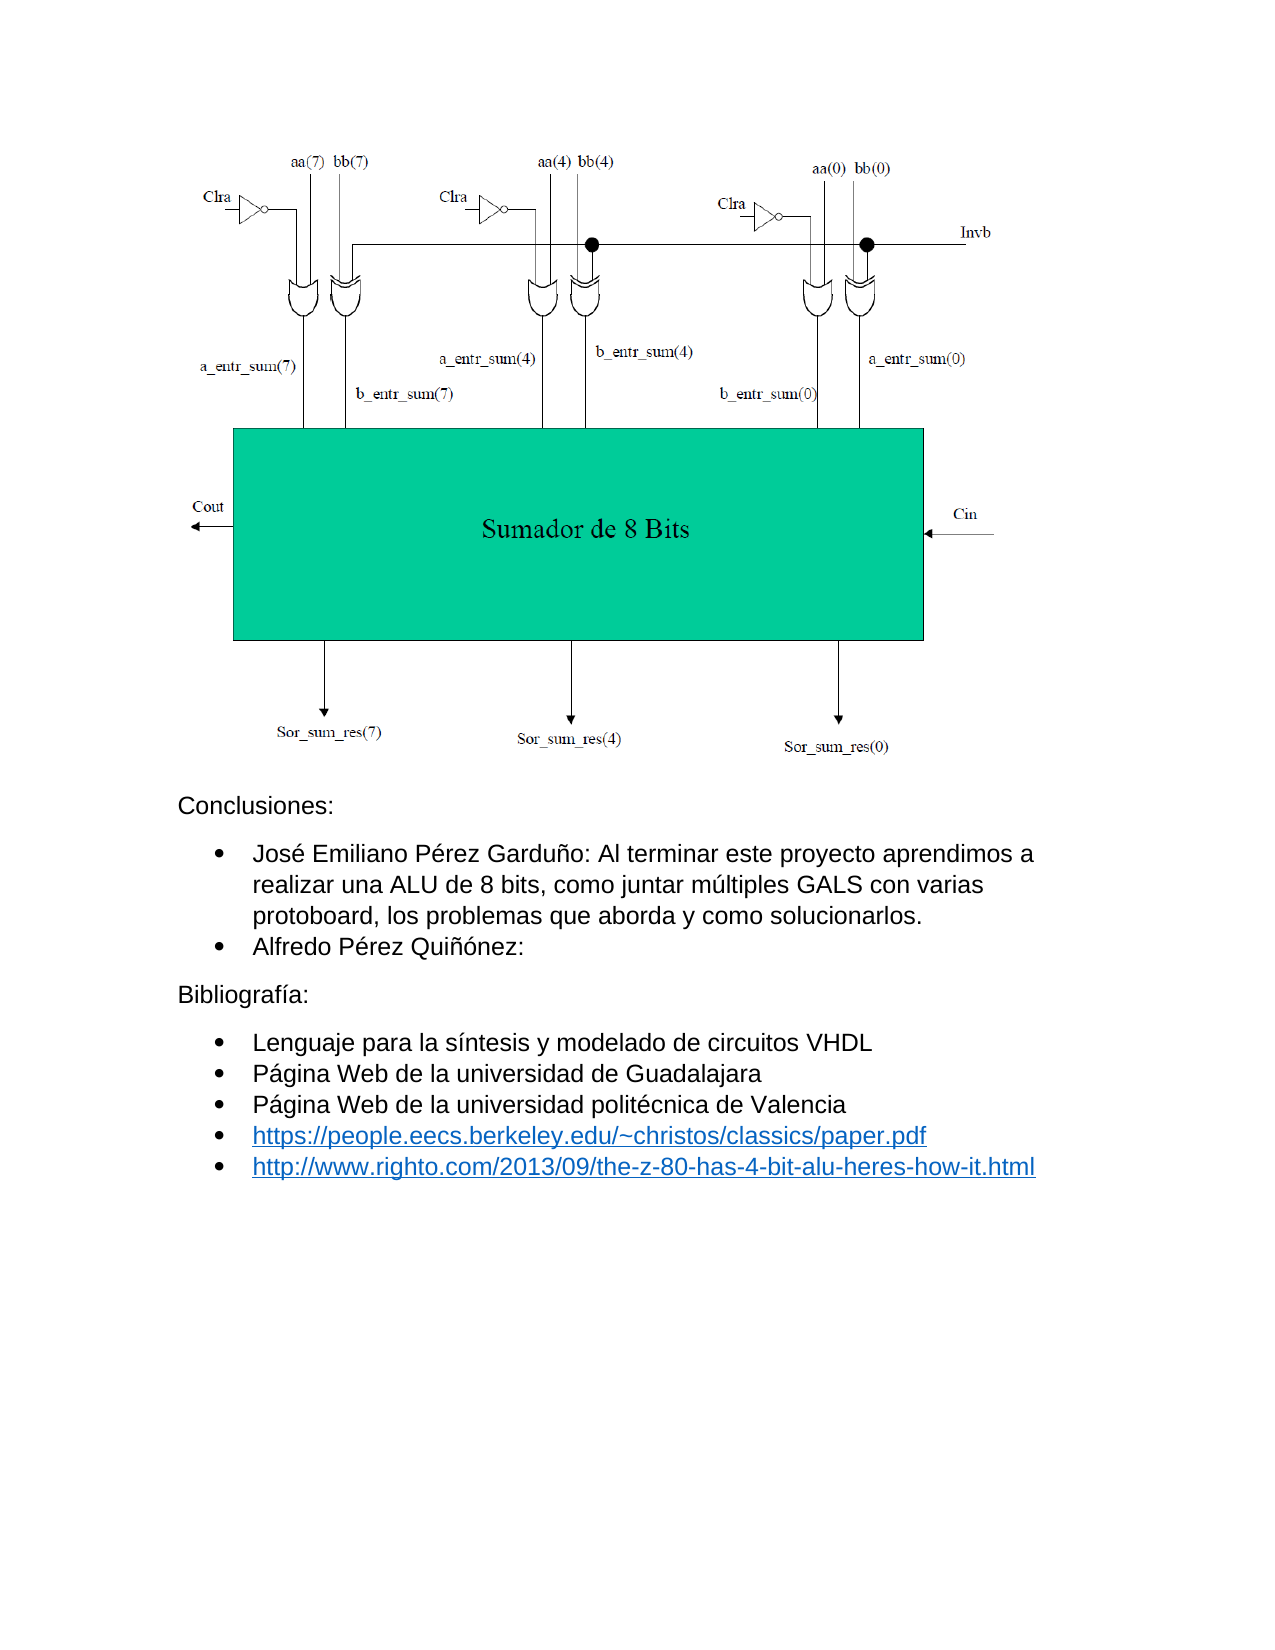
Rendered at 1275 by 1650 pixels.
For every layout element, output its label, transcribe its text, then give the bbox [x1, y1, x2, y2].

list Página Web de la universidad de Guadalajara [215, 1059, 1098, 1087]
list José Emiliano Pérez Garduño: Al terminar este proyecto aprendimos a realizar una ALU de 8 bits, como juntar múltiples GALS con varias protoboard, los problemas que aborda y como solucionarlos. [215, 839, 1098, 930]
text Conclusiones: [177, 791, 1098, 820]
list Lenguaje para la síntesis y modelado de circuitos VHDL [215, 1027, 1098, 1056]
list Página Web de la universidad politécnica de Valencia [215, 1090, 1098, 1119]
list Alfredo Pérez Quiñónez: [215, 932, 1098, 961]
list https://people.eecs.berkeley.edu/~christos/classics/paper.pdf [215, 1121, 1098, 1150]
picture [177, 147, 1006, 773]
list http://www.righto.com/2013/09/the-z-80-has-4-bit-alu-heres-how-it.html [215, 1152, 1098, 1181]
text Bibliografía: [177, 980, 1098, 1008]
